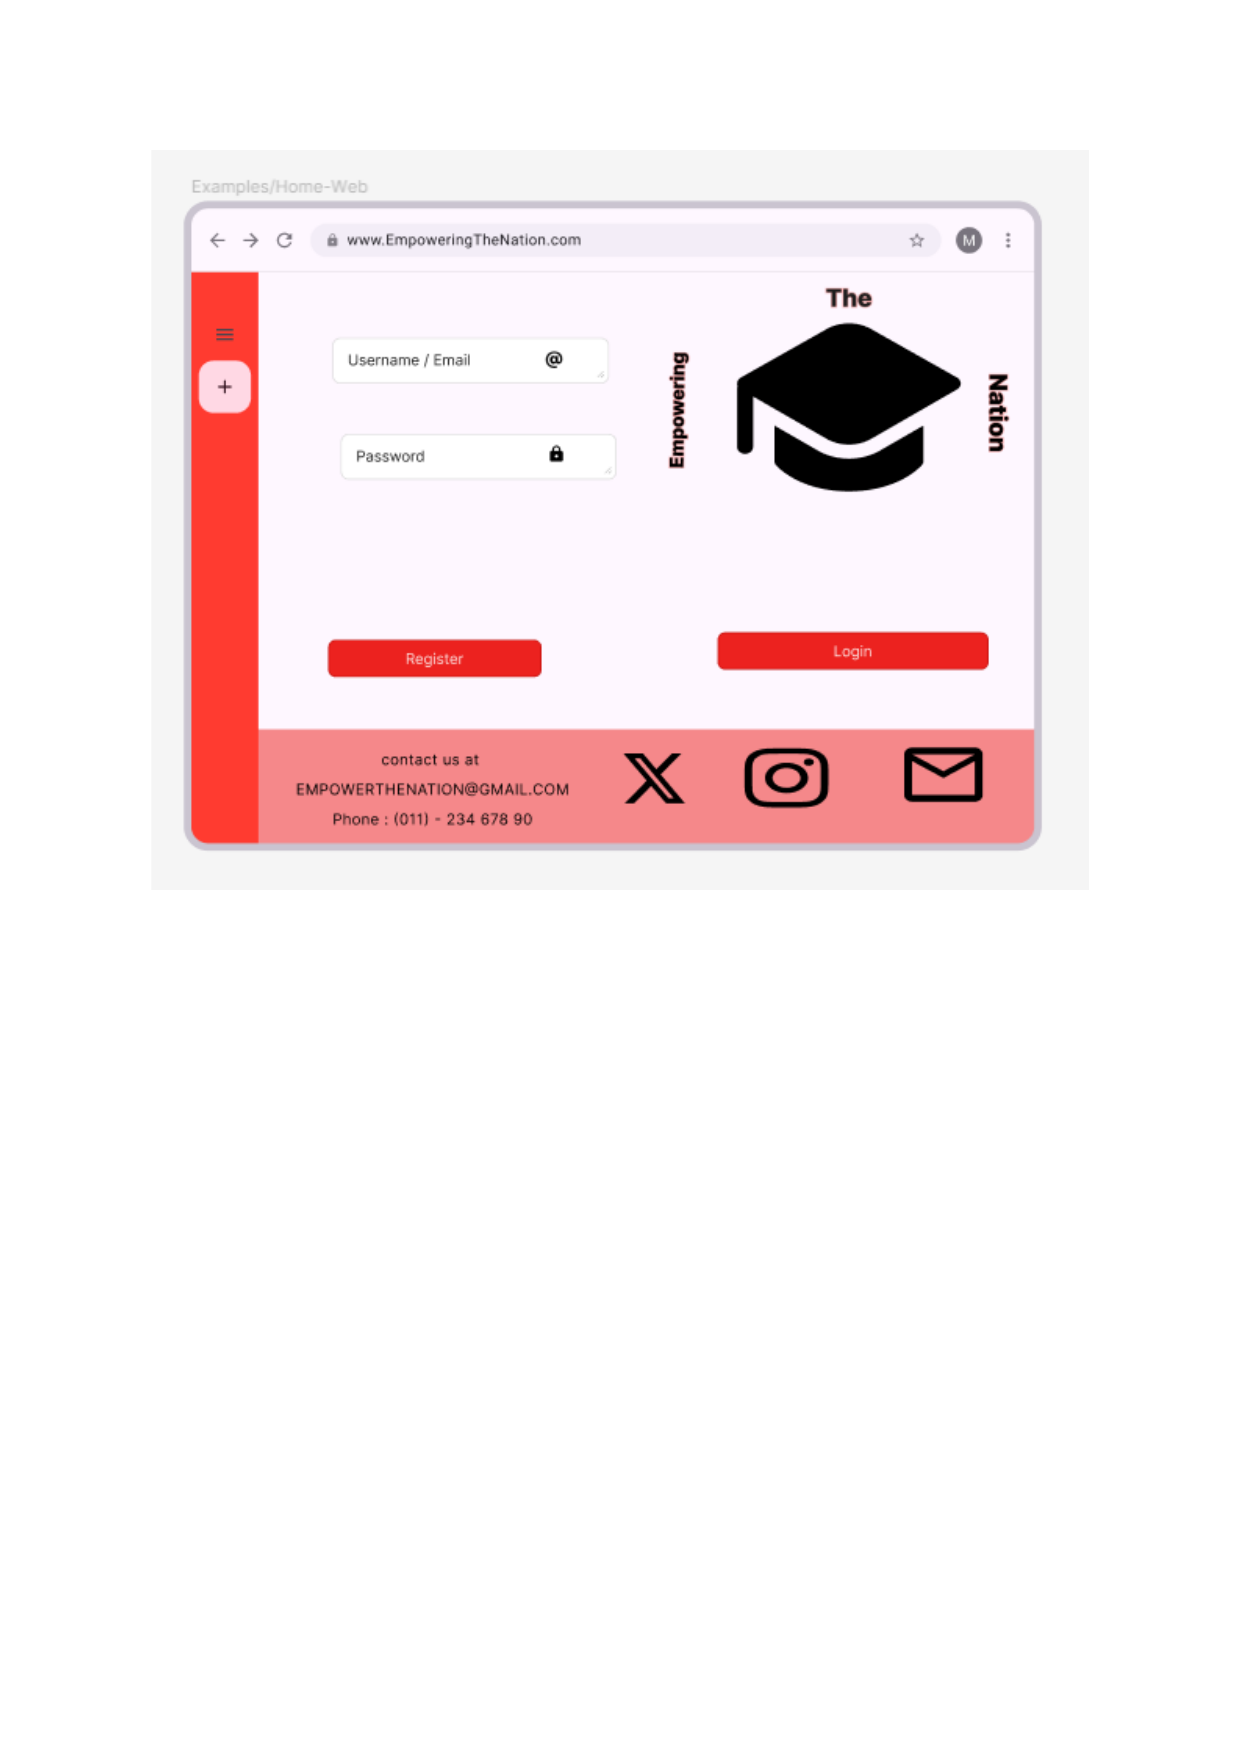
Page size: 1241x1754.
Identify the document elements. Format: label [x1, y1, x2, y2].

picture [151, 150, 1089, 890]
